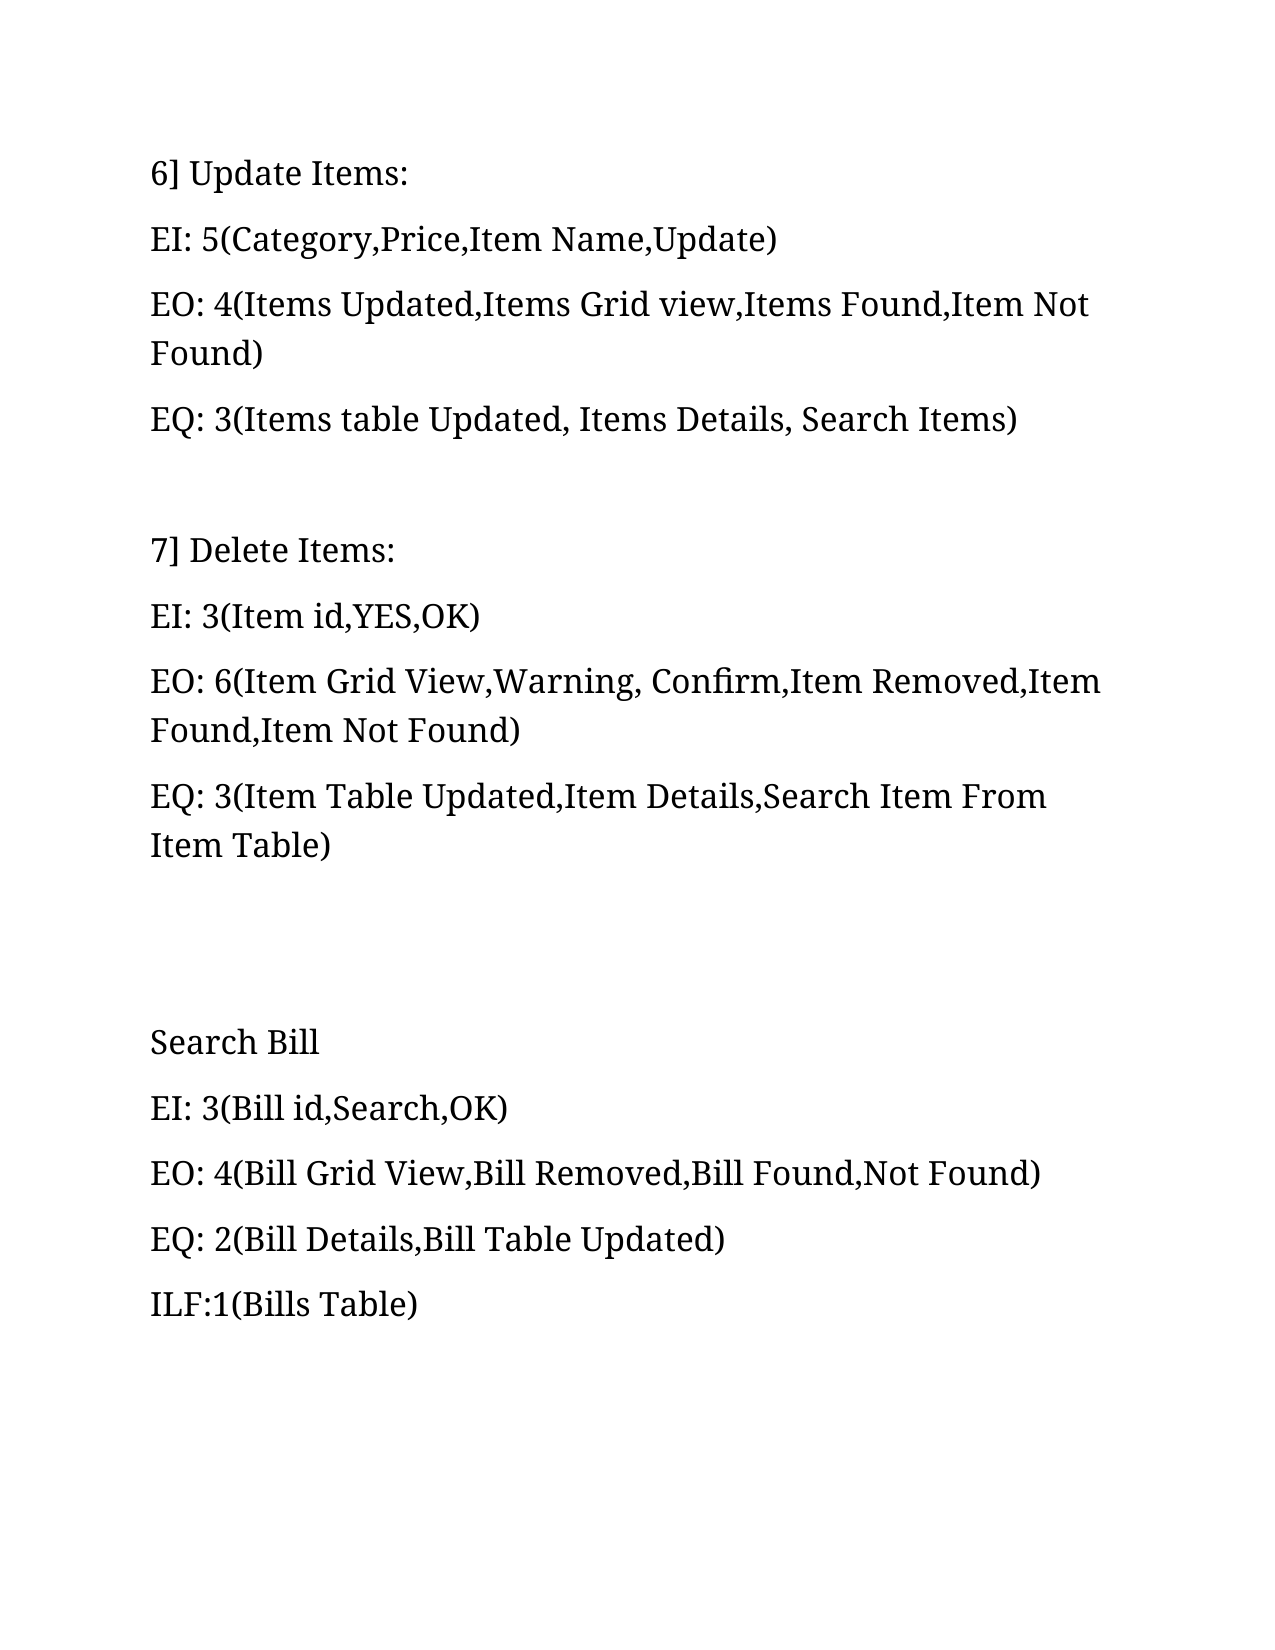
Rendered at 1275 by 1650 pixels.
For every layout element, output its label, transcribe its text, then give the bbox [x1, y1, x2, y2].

text Search Bill [150, 1019, 1125, 1064]
text 6] Update Items: [150, 150, 1125, 195]
text EI: 5(Category,Price,Item Name,Update) [150, 216, 1125, 261]
text EQ: 2(Bill Details,Bill Table Updated) [150, 1216, 1125, 1261]
text EI: 3(Item id,YES,OK) [150, 593, 1125, 638]
text EQ: 3(Item Table Updated,Item Details,Search Item From Item Table) [150, 773, 1125, 867]
text EO: 6(Item Grid View,Warning, Confirm,Item Removed,Item Found,Item Not Found) [150, 658, 1125, 753]
text EI: 3(Bill id,Search,OK) [150, 1084, 1125, 1130]
text 7] Delete Items: [150, 527, 1125, 572]
text EO: 4(Items Updated,Items Grid view,Items Found,Item Not Found) [150, 281, 1125, 376]
text ILF:1(Bills Table) [150, 1281, 1125, 1327]
text EQ: 3(Items table Updated, Items Details, Search Items) [150, 396, 1125, 441]
text EO: 4(Bill Grid View,Bill Removed,Bill Found,Not Found) [150, 1150, 1125, 1195]
